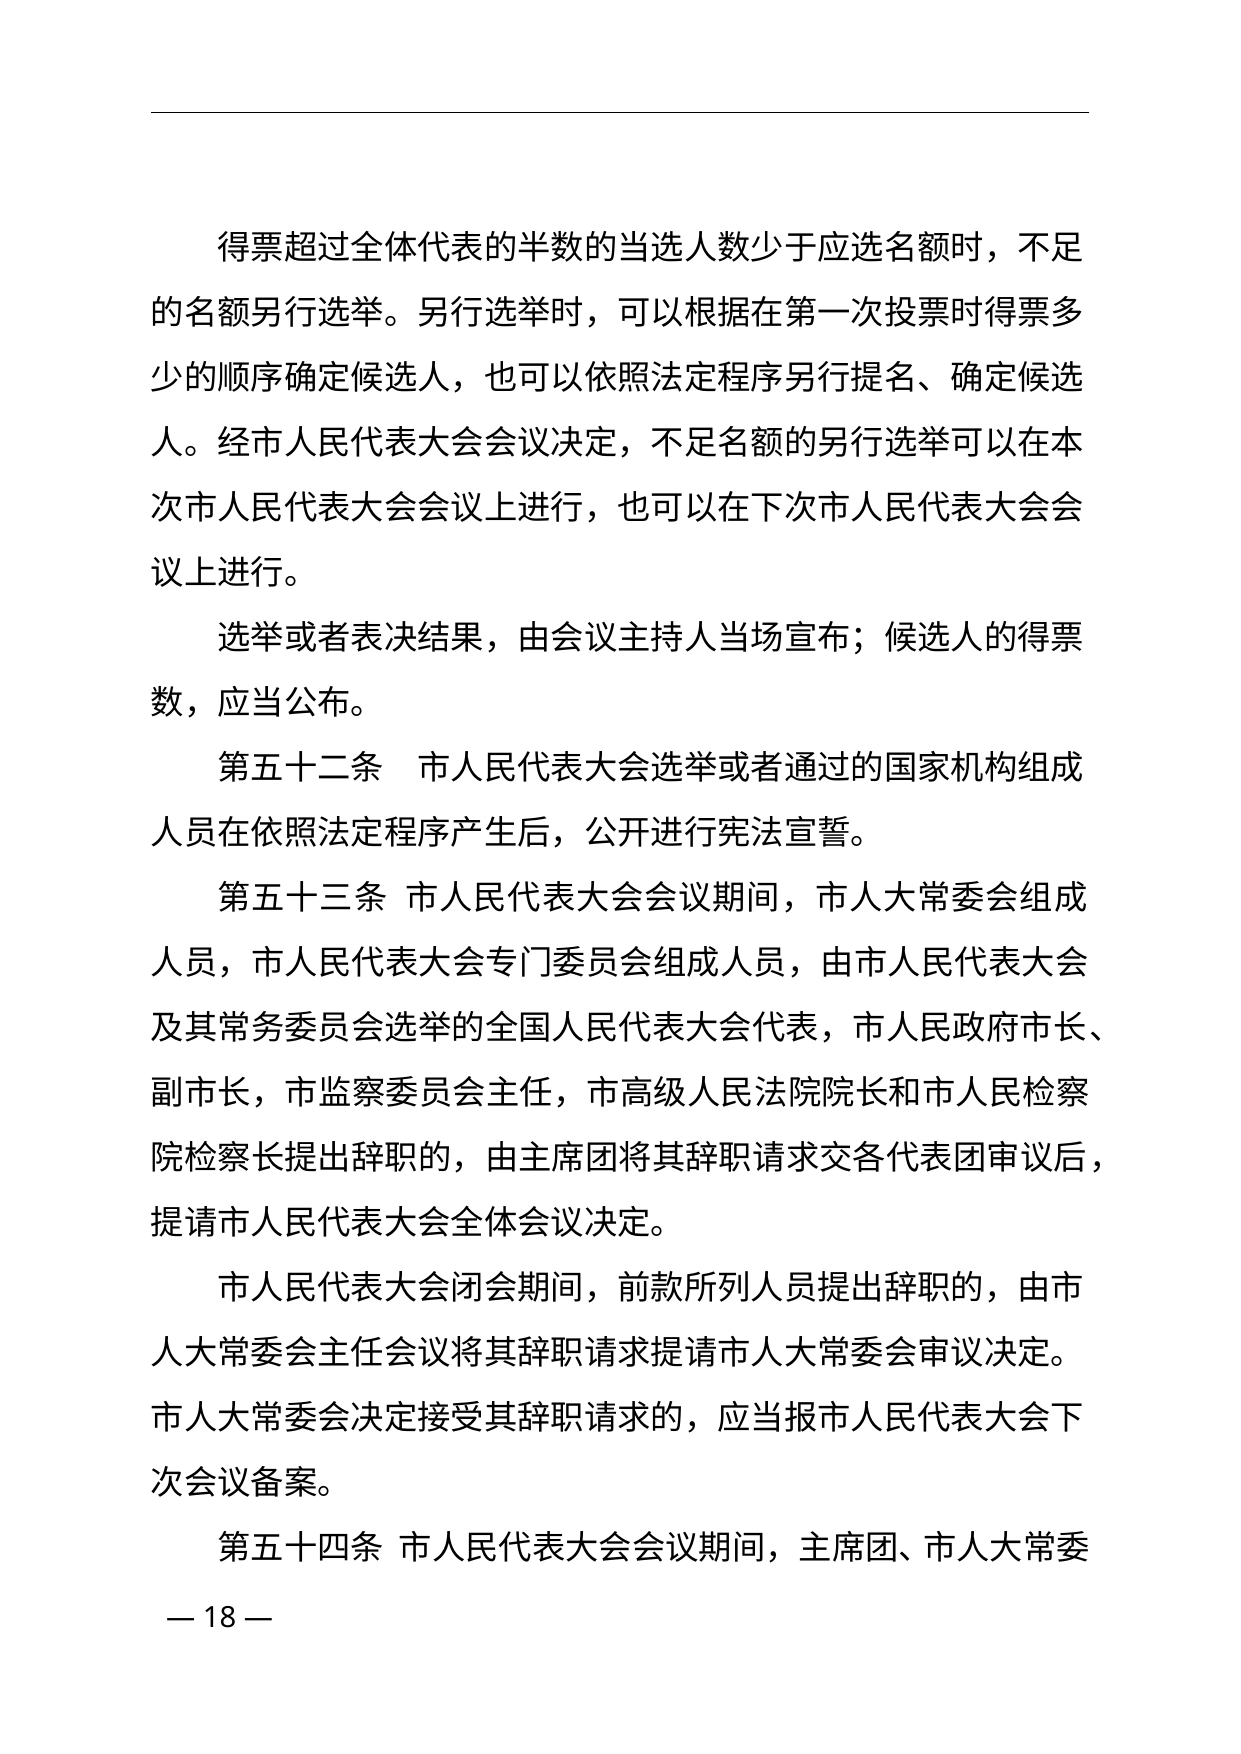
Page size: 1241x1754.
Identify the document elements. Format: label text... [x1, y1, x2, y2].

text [151, 212, 1089, 277]
text 得票超过全体代表的半数的当选人数少于应选名额时，不足的名额另行选举。另行选举时，可以根据在第一次投票时得票多少的顺序确定候选人，也可以依照法定程序另行提名、确定候选人。经市人民代表大会会议决定，不足名额的另行选举可以在本次市人民代表大会会议上进行，也可以在下次市人民代表大会会议上进行。 [151, 277, 1089, 667]
text 市人民代表大会闭会期间，前款所列人员提出辞职的，由市人大常委会主任会议将其辞职请求提请市人大常委会审议决定。市人大常委会决定接受其辞职请求的，应当报市人民代表大会下次会议备案。 [151, 1317, 1089, 1577]
text 选举或者表决结果，由会议主持人当场宣布；候选人的得票数，应当公布。 [151, 667, 1089, 797]
text 第五十二条 市人民代表大会选举或者通过的国家机构组成人员在依照法定程序产生后，公开进行宪法宣誓。 [151, 797, 1089, 927]
text 第五十三条 市人民代表大会会议期间，市人大常委会组成人员，市人民代表大会专门委员会组成人员，由市人民代表大会及其常务委员会选举的全国人民代表大会代表，市人民政府市长、副市长，市监察委员会主任，市高级人民法院院长和市人民检察院检察长提出辞职的，由主席团将其辞职请求交各代表团审议后，提请市人民代表大会全体会议决定。 [151, 927, 1089, 1317]
